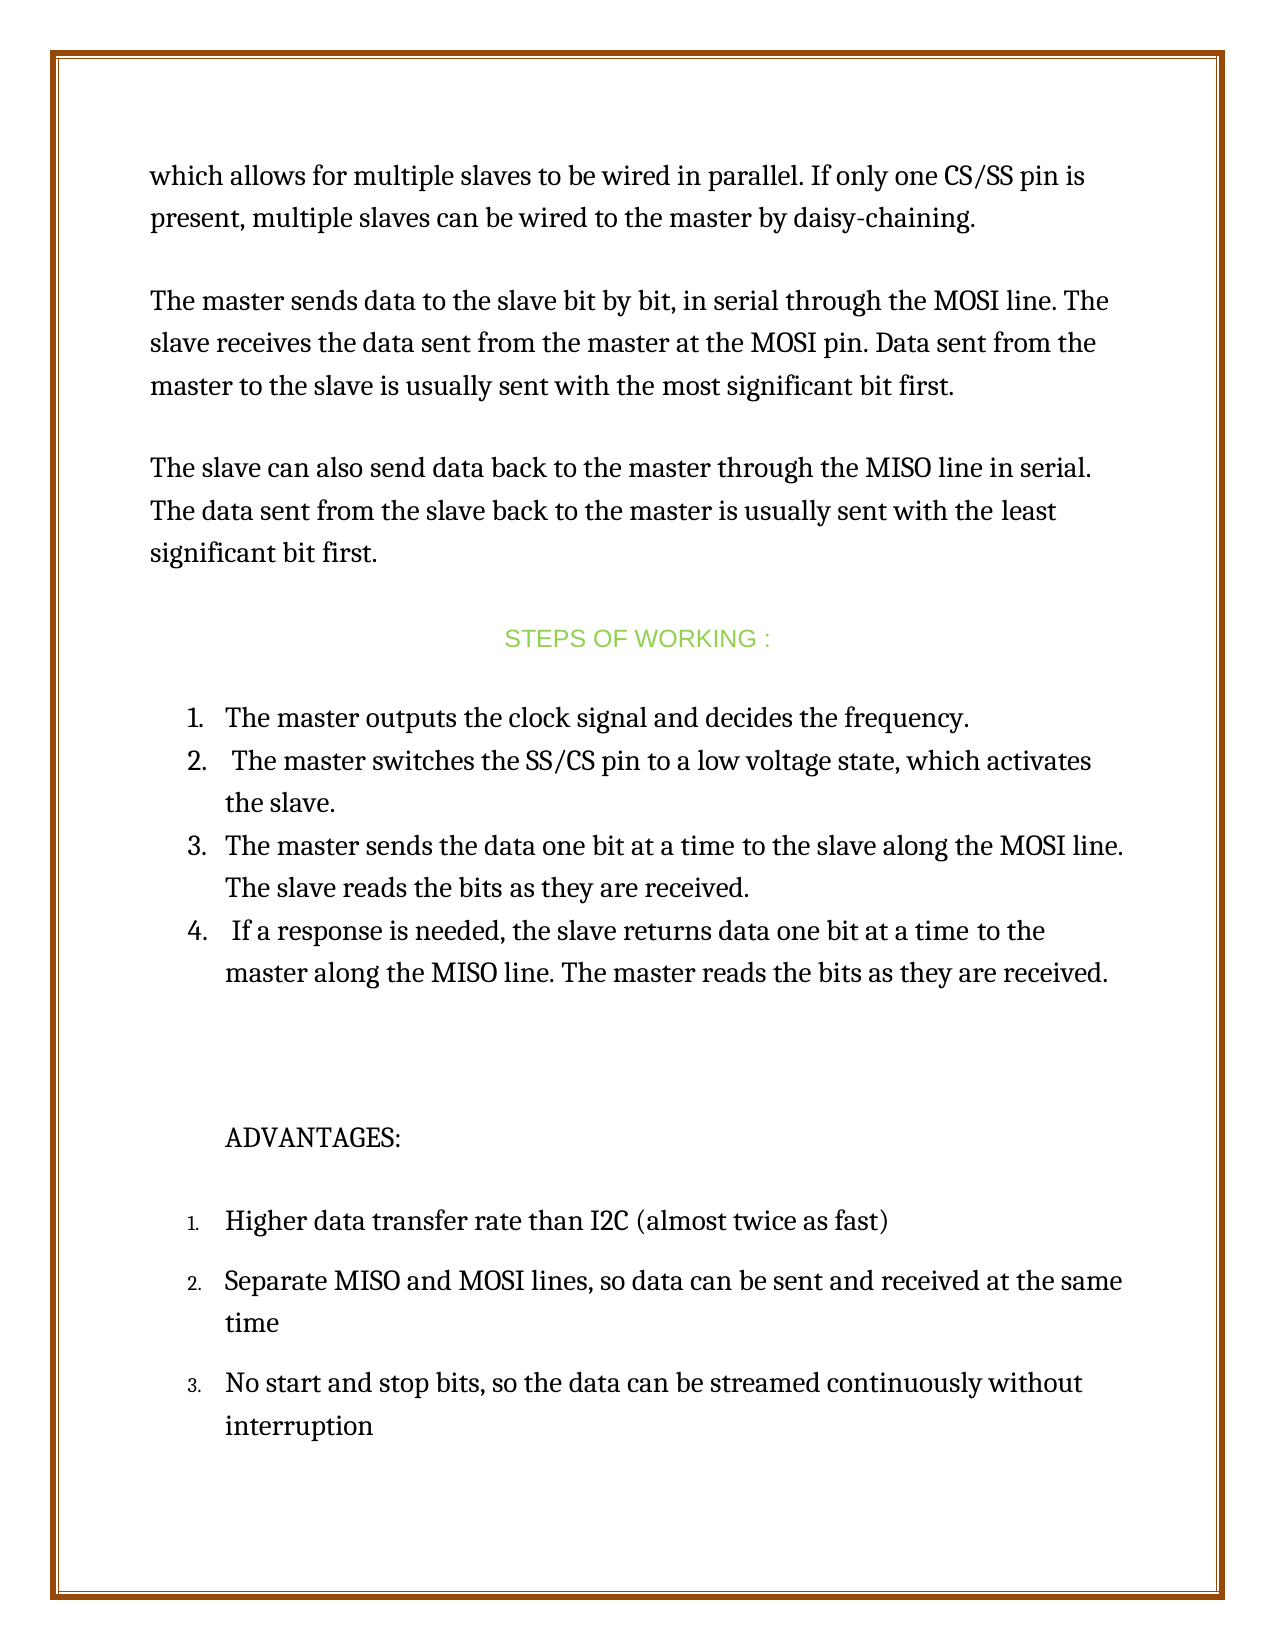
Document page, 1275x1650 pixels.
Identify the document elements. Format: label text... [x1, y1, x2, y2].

list The master outputs the clock signal and decides the frequency. [187, 692, 1125, 735]
list If a response is needed, the slave returns data one bit at a time to the master along the MISO line. The master reads the bits as they are received. [187, 905, 1125, 990]
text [150, 150, 1125, 235]
list The master switches the SS/CS pin to a low voltage state, which activates the slave. [187, 735, 1125, 820]
list No start and stop bits, so the data can be streamed continuously without interruption [187, 1357, 1125, 1442]
text ADVANTAGES: [225, 1112, 1125, 1155]
text The master sends data to the slave bit by bit, in serial through the MOSI line. The slave receives the data sent from the master at the MOSI pin. Data sent from the master to the slave is usually sent with the most significant bit first. [150, 275, 1125, 402]
text The slave can also send data back to the master through the MISO line in serial. The data sent from the slave back to the master is usually sent with the least significant bit first. [150, 442, 1125, 570]
list The master sends the data one bit at a time to the slave along the MOSI line. The slave reads the bits as they are received. [187, 820, 1125, 905]
list Separate MISO and MOSI lines, so data can be sent and received at the same time [187, 1255, 1125, 1340]
list Higher data transfer rate than I2C (almost twice as fast) [187, 1195, 1125, 1237]
text STEPS OF WORKING : [150, 610, 1125, 652]
